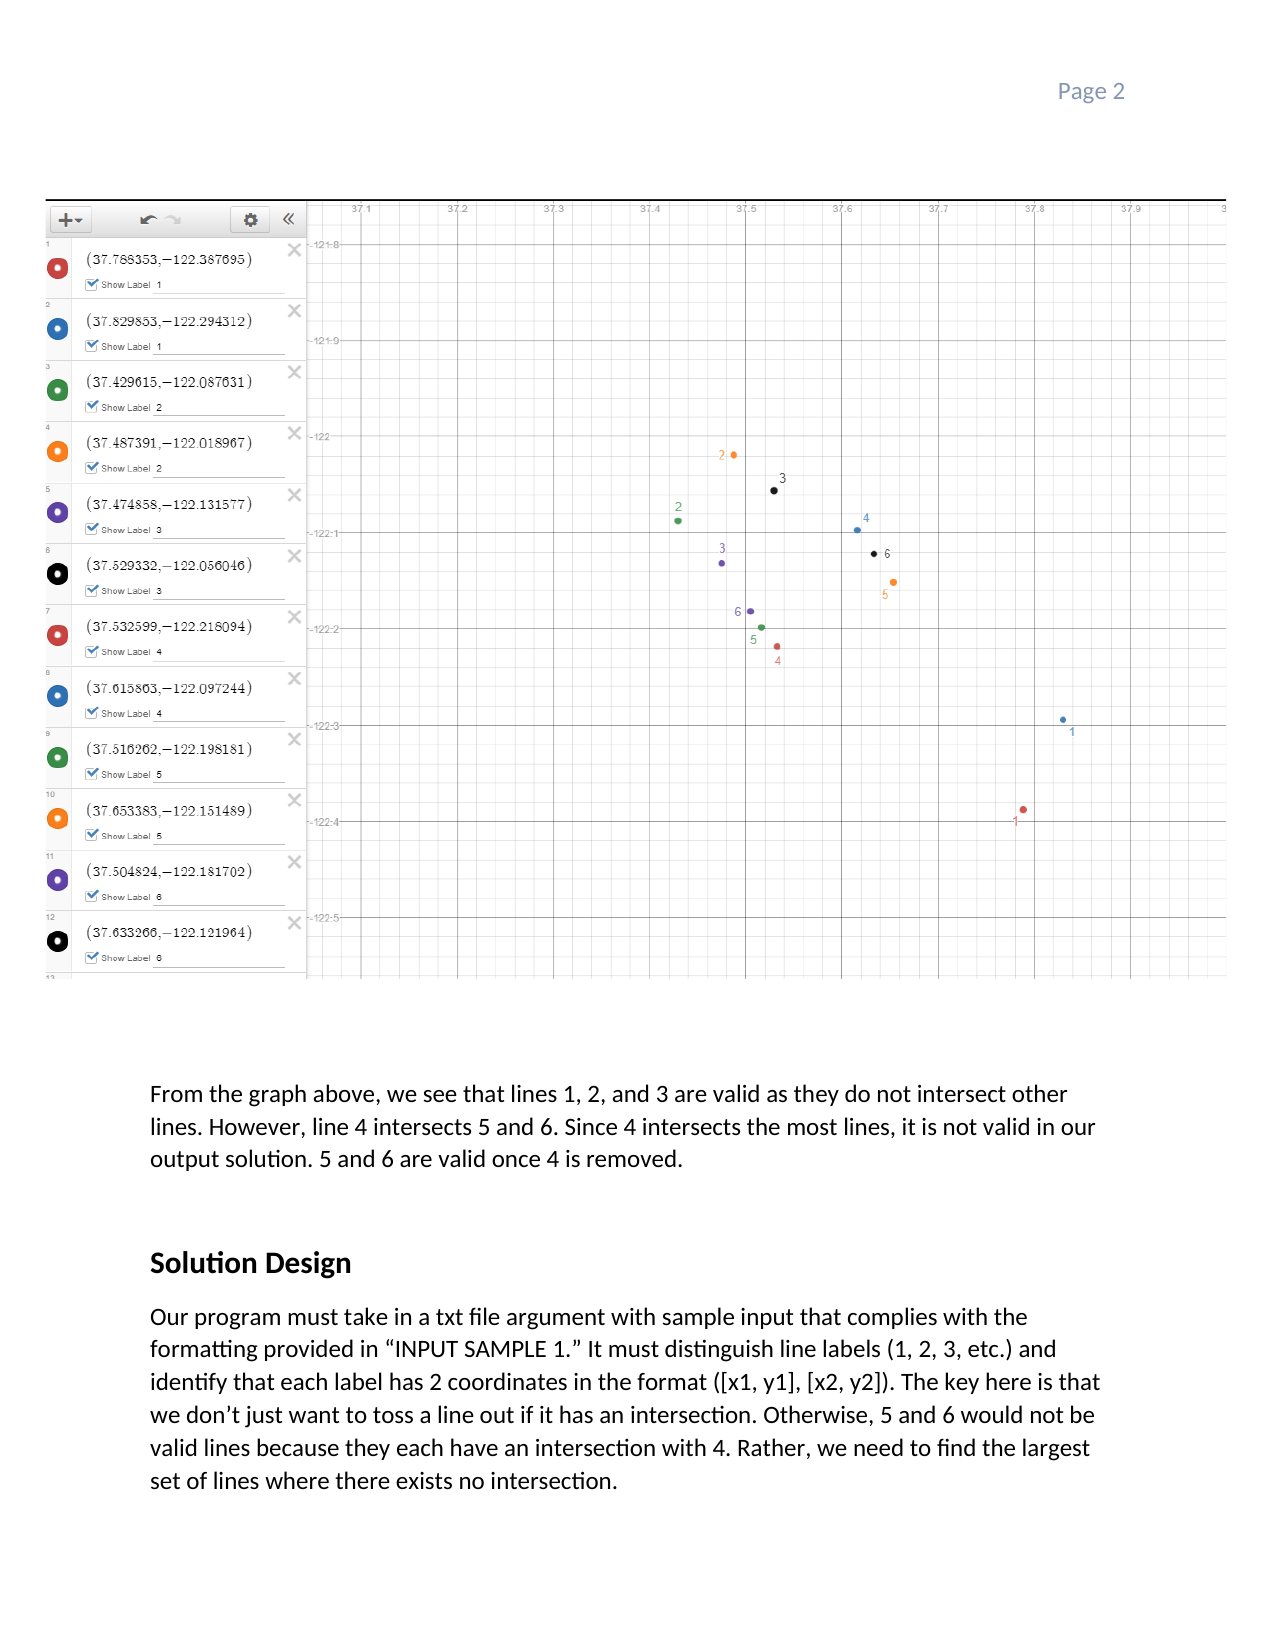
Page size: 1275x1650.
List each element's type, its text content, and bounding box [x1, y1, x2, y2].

picture [44, 199, 1226, 978]
text Our program must take in a txt file argument with sample input that complies with the formatting provided in “INPUT SAMPLE 1.” It must distinguish line labels (1, 2, 3, etc.) and identify that each label has 2 coordinates in the format ([x1, y1], [x2, y2]). The key here is that we don’t just want to toss a line out if it has an intersection. Otherwise, 5 and 6 would not be valid lines because they each have an intersection with 4. Rather, we need to find the largest set of lines where there exists no intersection. [150, 1301, 1125, 1496]
text Solution Design [150, 1243, 1125, 1281]
text From the graph above, we see that lines 1, 2, and 3 are valid as they do not intersect other lines. However, line 4 intersects 5 and 6. Since 4 intersects the most lines, it is not valid in our output solution. 5 and 6 are valid once 4 is removed. [150, 978, 1125, 1174]
